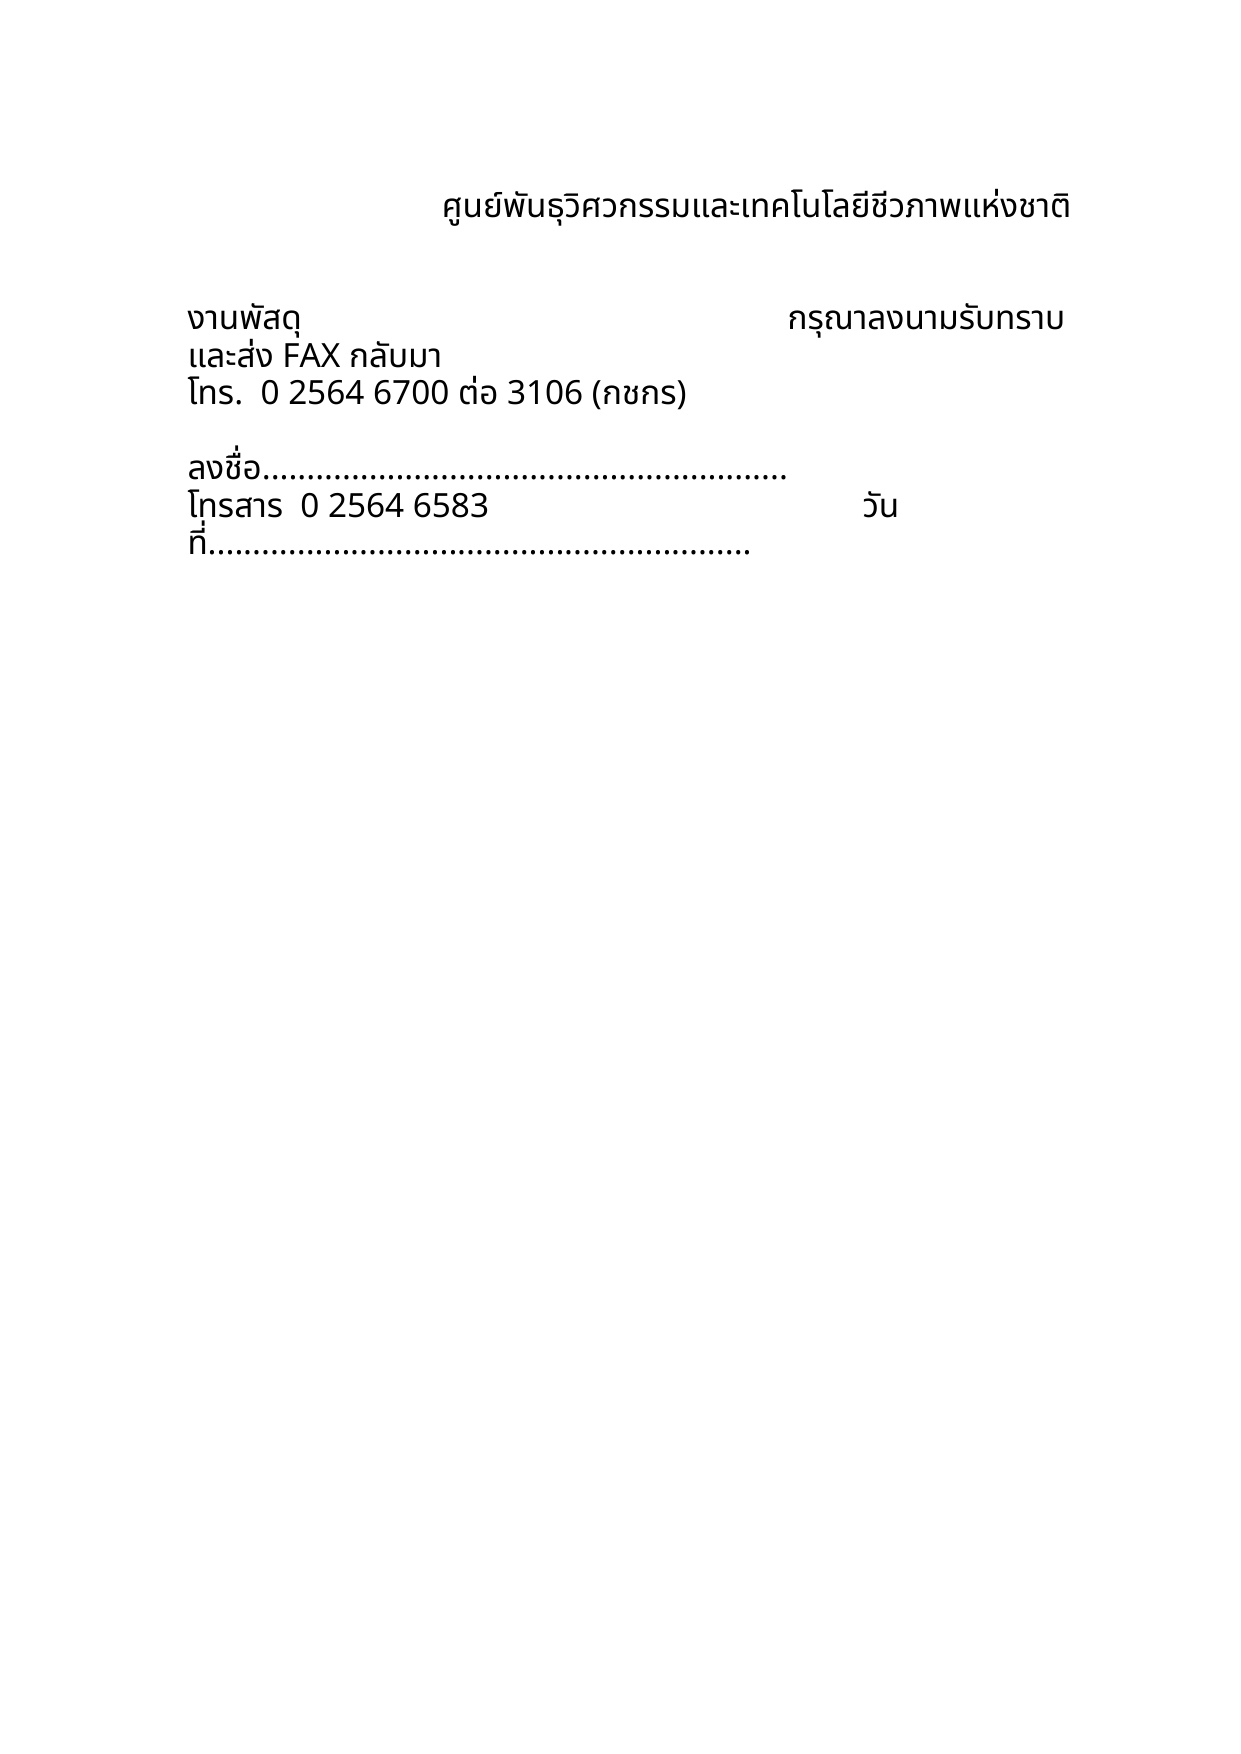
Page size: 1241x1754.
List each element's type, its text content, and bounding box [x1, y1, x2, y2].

text โทรสาร 0 2564 6583 วันที่............................................................. [187, 487, 1090, 562]
text งานพัสดุ กรุณาลงนามรับทราบและส่ง FAX กลับมา [187, 300, 1090, 375]
text โทร. 0 2564 6700 ต่อ 3106 (กชกร) ลงชื่อ........................................................... [187, 375, 1090, 487]
text ศูนย์พันธุวิศวกรรมและเทคโนโลยีชีวภาพแห่งชาติ [423, 187, 1090, 225]
